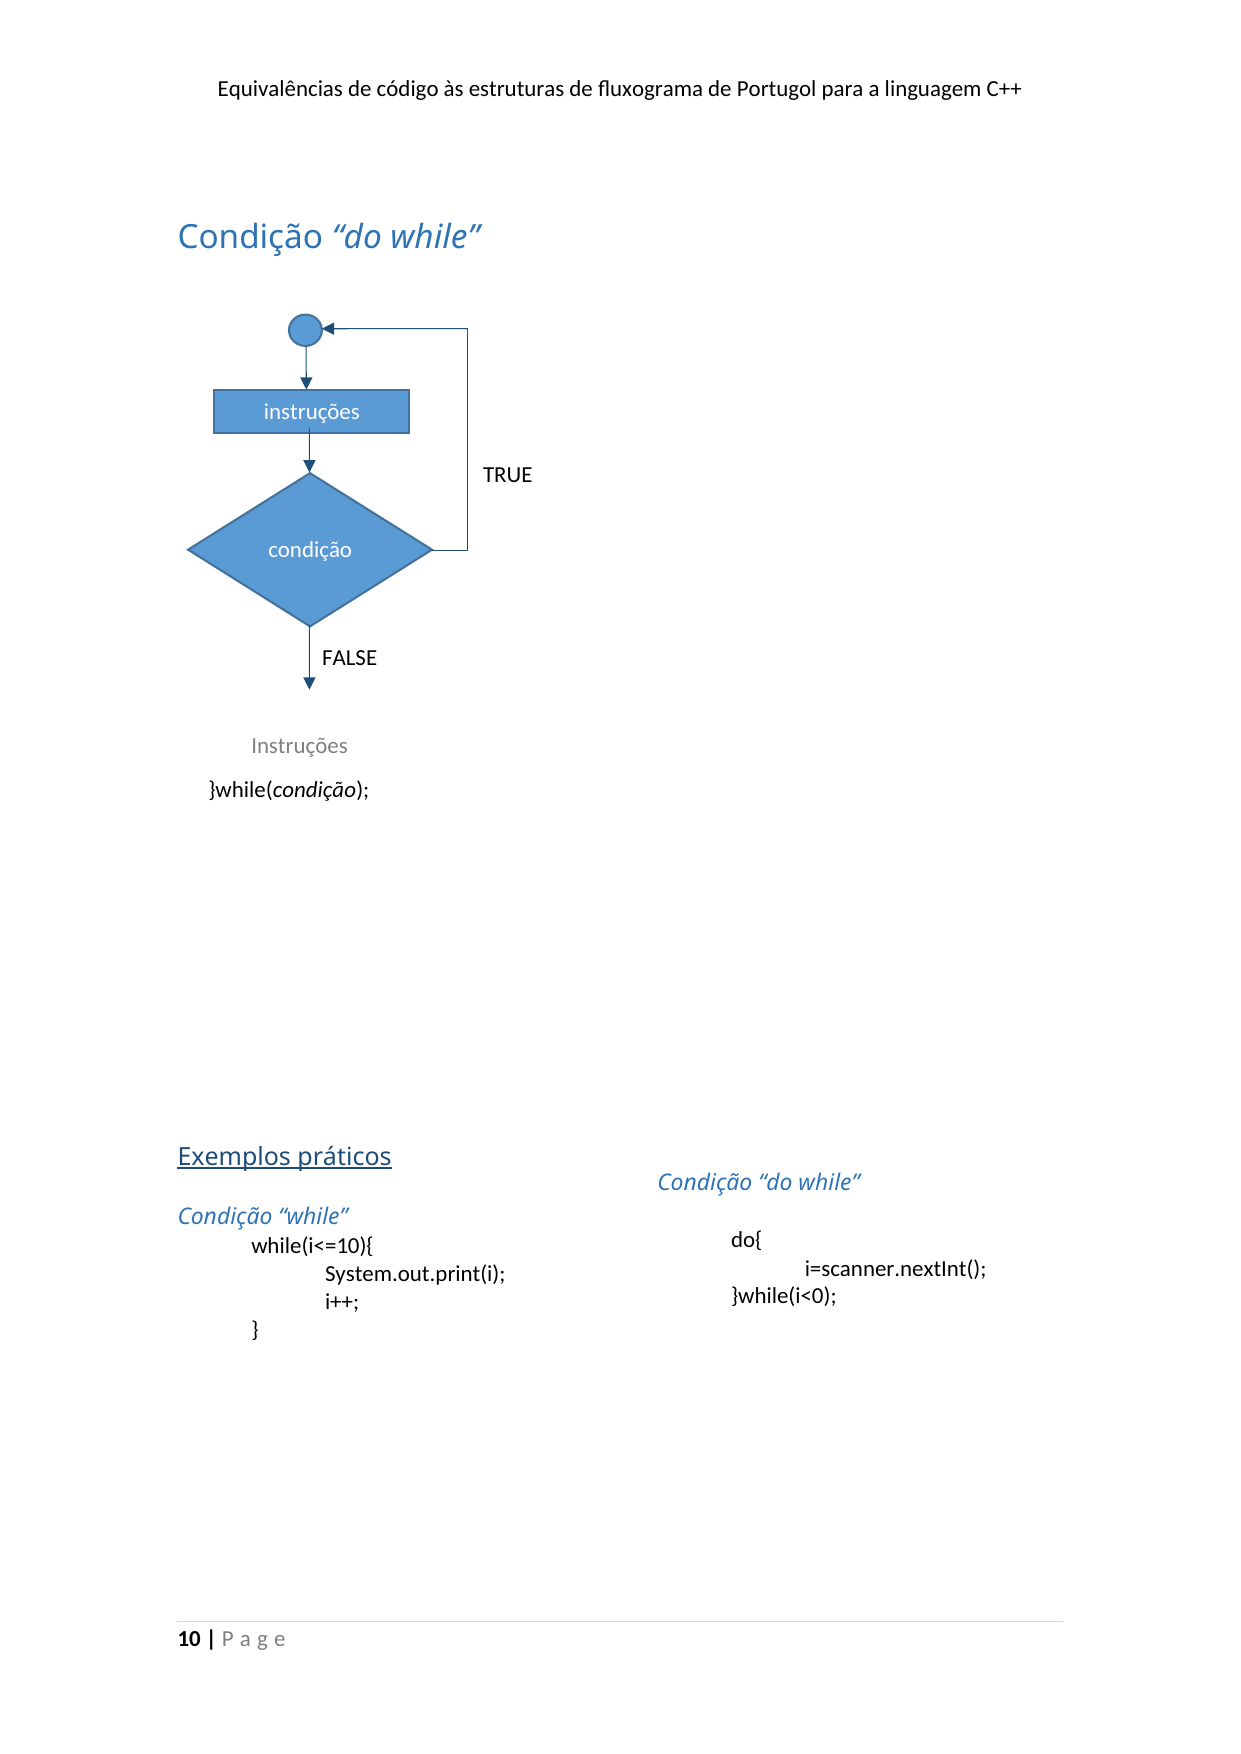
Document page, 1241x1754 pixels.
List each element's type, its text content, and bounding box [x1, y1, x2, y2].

text }while(i<0); [657, 1282, 1063, 1310]
subtitle Condição “while” [177, 1200, 583, 1231]
text System.out.print(i); [251, 1259, 583, 1287]
text } [177, 1315, 1063, 1343]
text do{ [657, 1226, 1063, 1254]
subtitle Condição “do while” [177, 213, 1063, 259]
text Instruções [177, 731, 1063, 759]
text while(i<=10){ [177, 1231, 583, 1259]
subtitle Exemplos práticos [177, 1138, 583, 1172]
subtitle Condição “do while” [657, 1166, 1063, 1198]
text }while(condição); [177, 776, 1063, 804]
text i=scanner.nextInt(); [731, 1254, 1063, 1282]
text i++; [251, 1287, 583, 1315]
